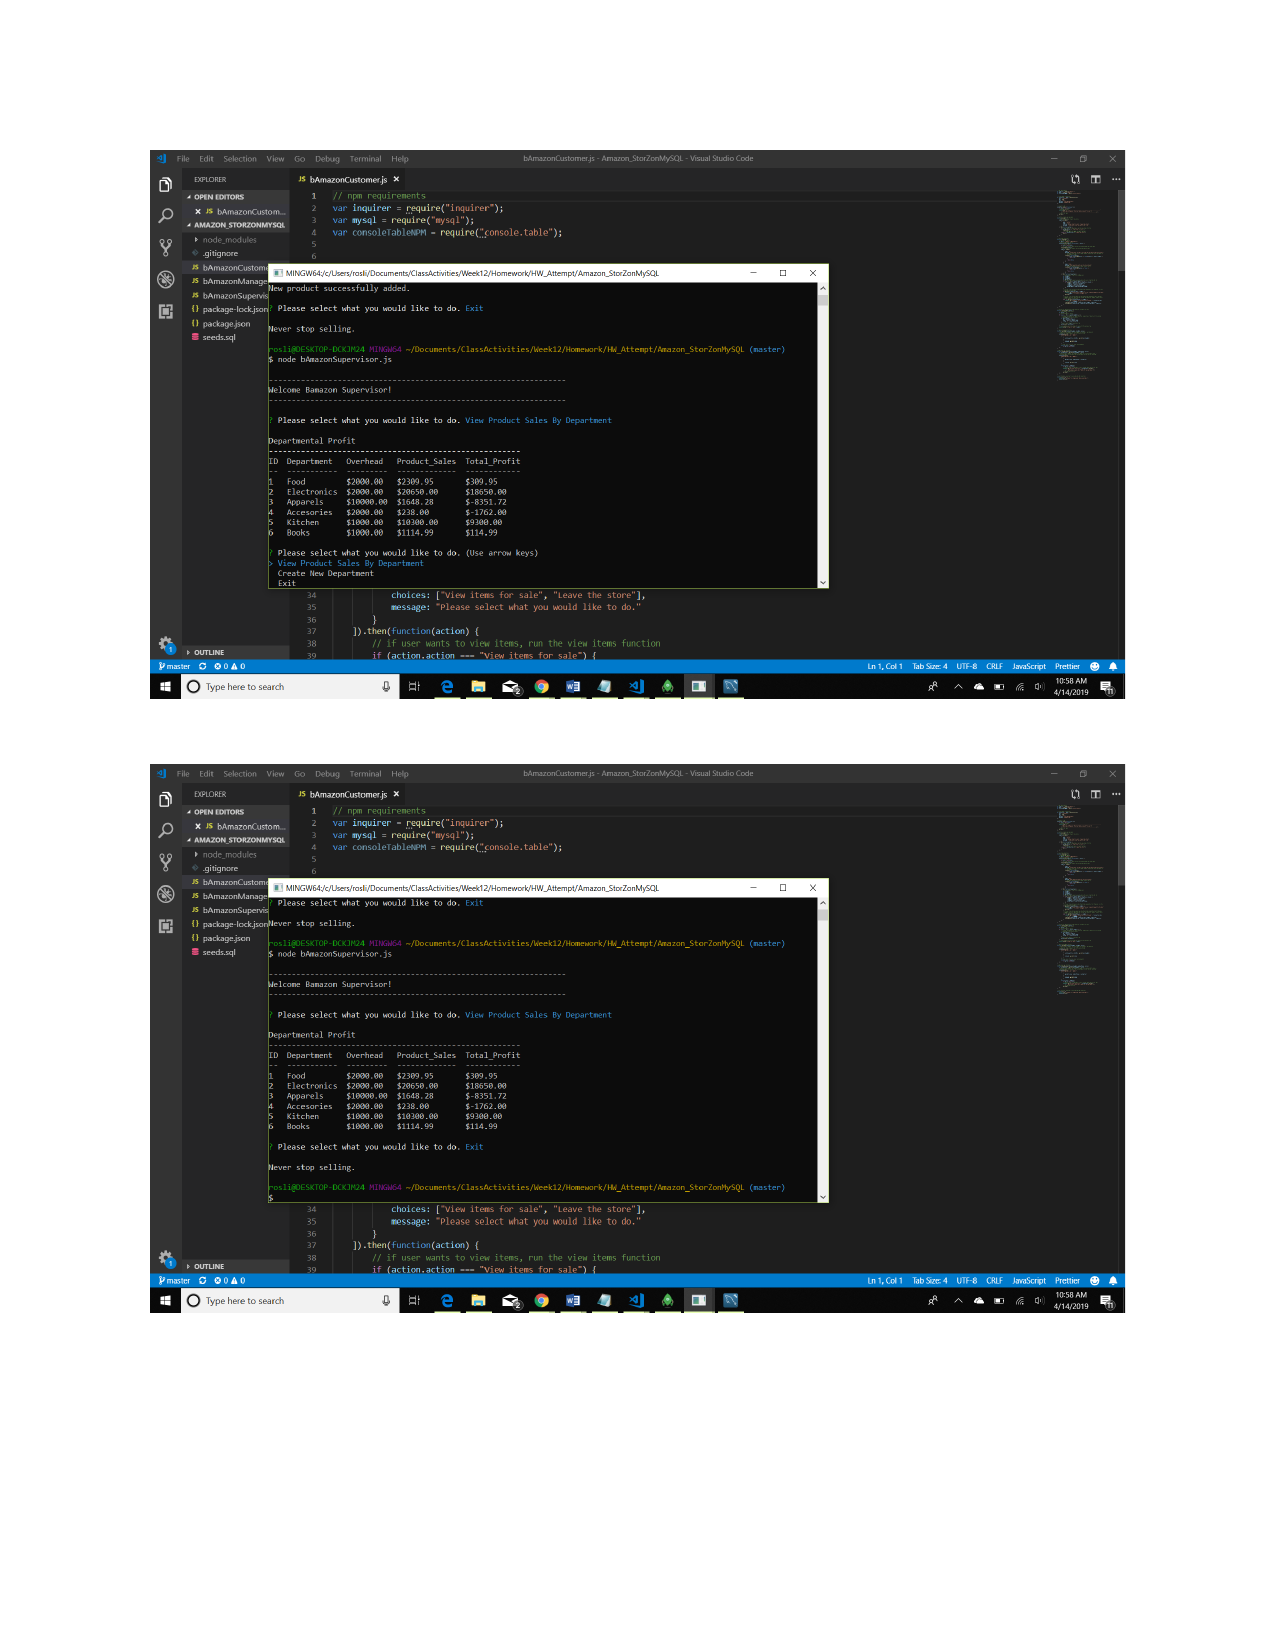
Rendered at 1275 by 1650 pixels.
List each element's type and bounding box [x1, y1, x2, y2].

picture [150, 764, 1125, 1313]
picture [150, 150, 1125, 699]
